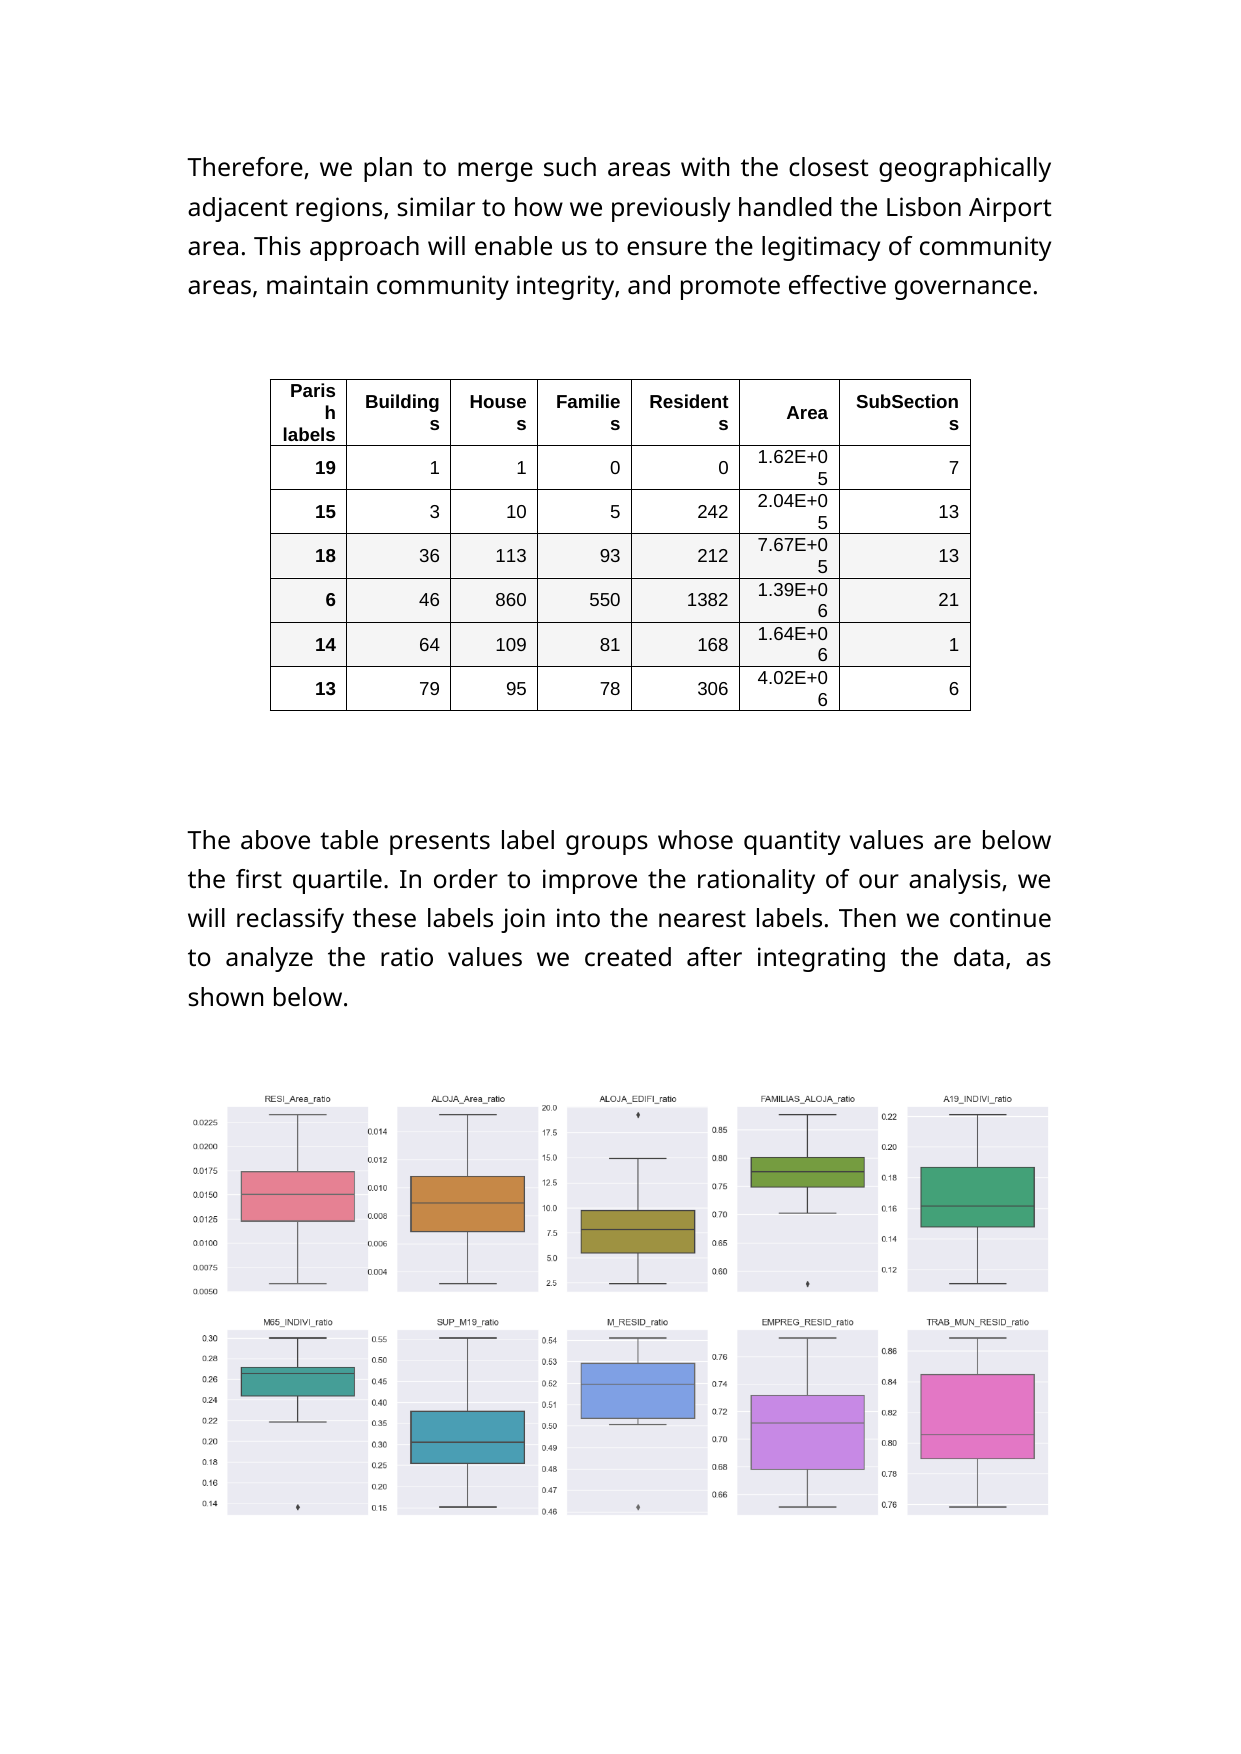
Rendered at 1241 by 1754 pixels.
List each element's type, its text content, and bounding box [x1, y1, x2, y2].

text The above table presents label groups whose quantity values are below the first quartile. In order to improve the rationality of our analysis, we will reclassify these labels join into the nearest labels. Then we continue to analyze the ratio values we created after integrating the data, as shown below. [187, 823, 1053, 1013]
table_cell 306 [632, 667, 739, 710]
table_cell 21 [840, 579, 970, 622]
table_cell 93 [538, 534, 631, 577]
table_cell 550 [538, 579, 631, 622]
table_cell 7.67E+05 [740, 534, 839, 577]
table_cell 860 [451, 579, 537, 622]
table_header Families [538, 380, 631, 445]
table_cell 36 [347, 534, 450, 577]
table_cell 1.64E+06 [740, 623, 839, 666]
table_cell 79 [347, 667, 450, 710]
table_cell 0 [632, 446, 739, 489]
table_cell 46 [347, 579, 450, 622]
table_cell 13 [840, 490, 970, 533]
table_cell 13 [840, 534, 970, 577]
table_cell 2.04E+05 [740, 490, 839, 533]
table_header Parish labels [271, 380, 346, 445]
table_cell 3 [347, 490, 450, 533]
table_header Residents [632, 380, 739, 445]
table_cell 64 [347, 623, 450, 666]
table_cell 1.62E+05 [740, 446, 839, 489]
table_cell 95 [451, 667, 537, 710]
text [187, 150, 1053, 302]
table_cell 0 [538, 446, 631, 489]
table_cell 168 [632, 623, 739, 666]
table_cell 81 [538, 623, 631, 666]
table_cell 19 [271, 446, 346, 489]
table_cell 1.39E+06 [740, 579, 839, 622]
table_cell 78 [538, 667, 631, 710]
picture [187, 1091, 1053, 1521]
table_header Buildings [347, 380, 450, 445]
table_cell 113 [451, 534, 537, 577]
table_cell 6 [271, 579, 346, 622]
table_cell 15 [271, 490, 346, 533]
table_cell 7 [840, 446, 970, 489]
table_cell 10 [451, 490, 537, 533]
table_cell 4.02E+06 [740, 667, 839, 710]
table_cell 13 [271, 667, 346, 710]
table_cell 6 [840, 667, 970, 710]
table_cell 212 [632, 534, 739, 577]
table_header SubSections [840, 380, 970, 445]
table_cell 14 [271, 623, 346, 666]
table_cell 1382 [632, 579, 739, 622]
table_cell 18 [271, 534, 346, 577]
table_header Area [740, 380, 839, 445]
table_cell 1 [451, 446, 537, 489]
table_cell 1 [347, 446, 450, 489]
table_cell 109 [451, 623, 537, 666]
table_cell 5 [538, 490, 631, 533]
table_cell 242 [632, 490, 739, 533]
table_cell 1 [840, 623, 970, 666]
table_header Houses [451, 380, 537, 445]
